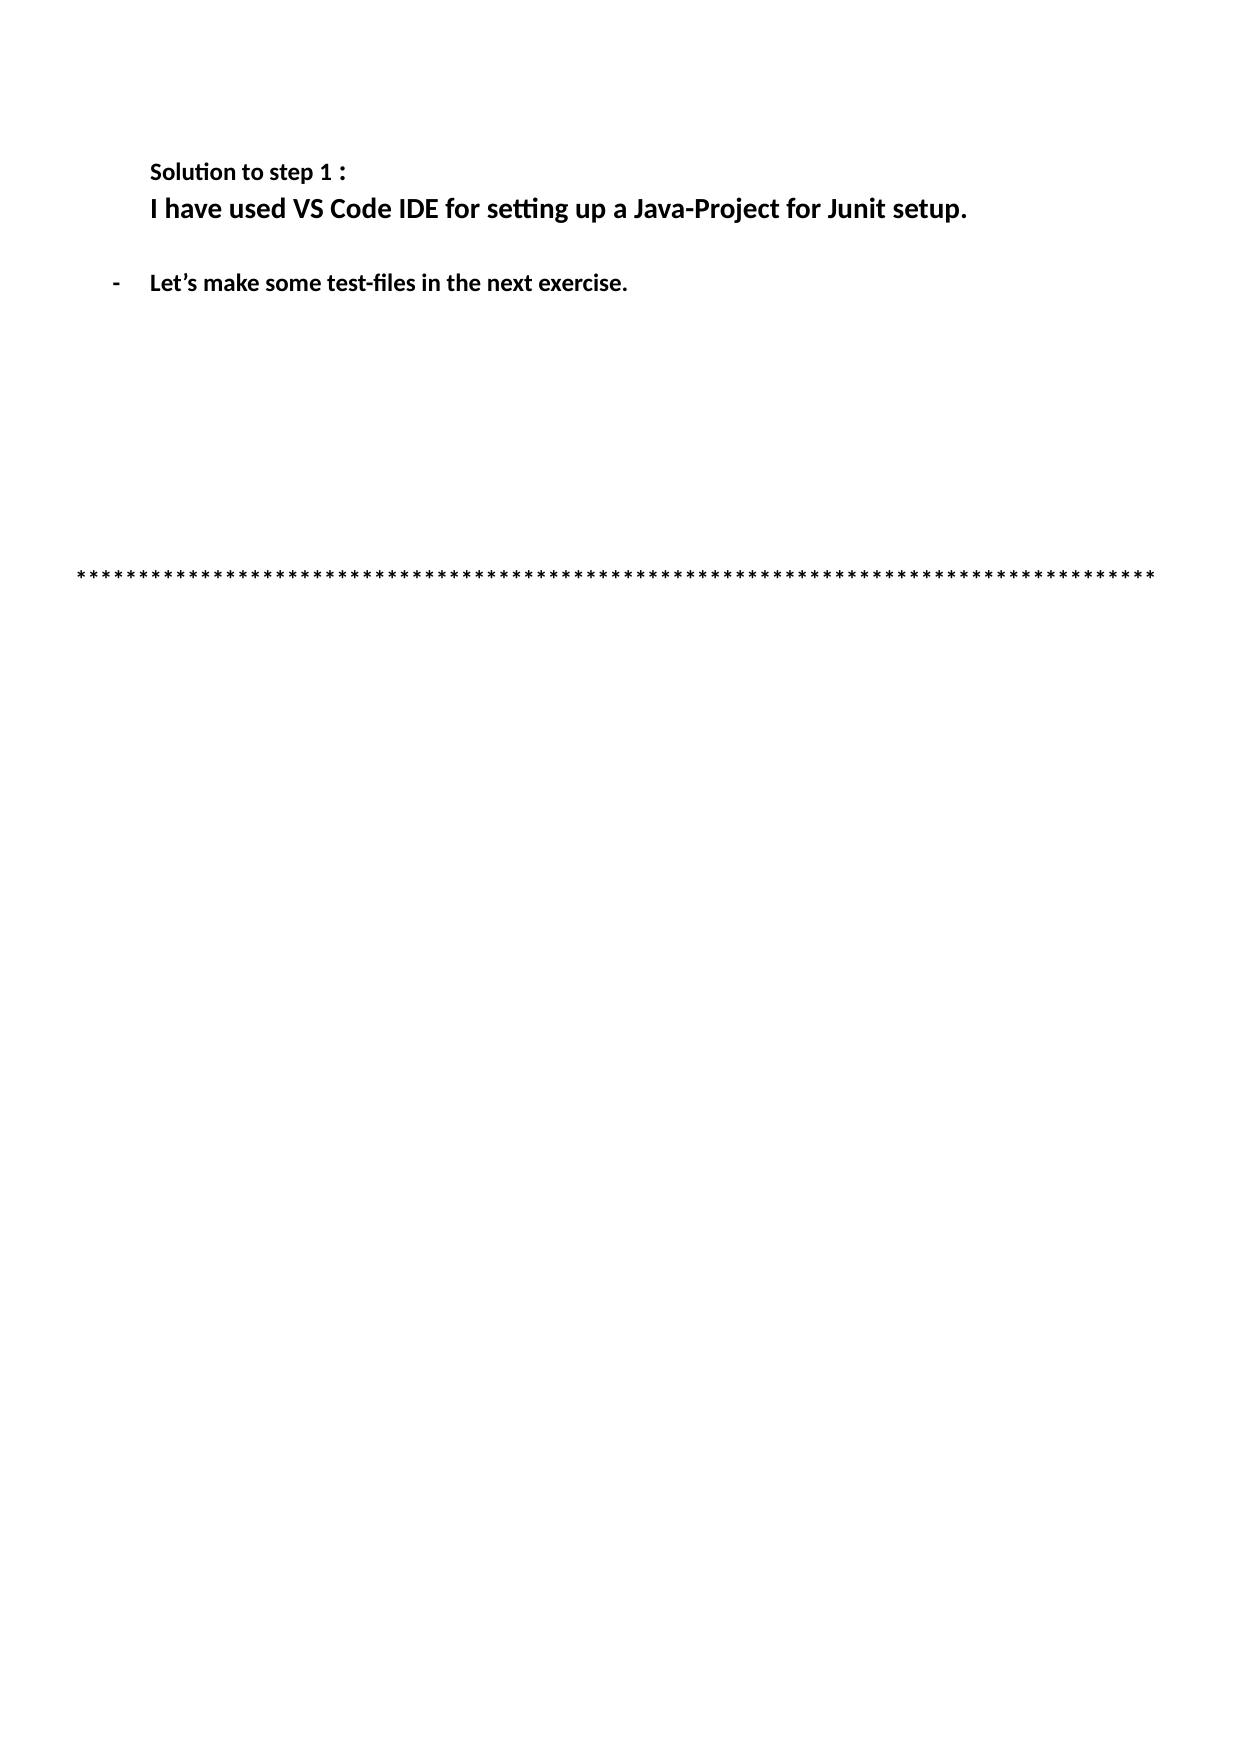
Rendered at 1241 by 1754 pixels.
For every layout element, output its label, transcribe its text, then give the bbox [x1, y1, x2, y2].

list I have used VS Code IDE for setting up a Java-Project for Junit setup. [150, 190, 1165, 226]
list Let’s make some test-files in the next exercise. [112, 267, 1165, 298]
text *************************************************************************************** [75, 565, 1165, 595]
list Solution to step 1 : [150, 152, 1165, 187]
